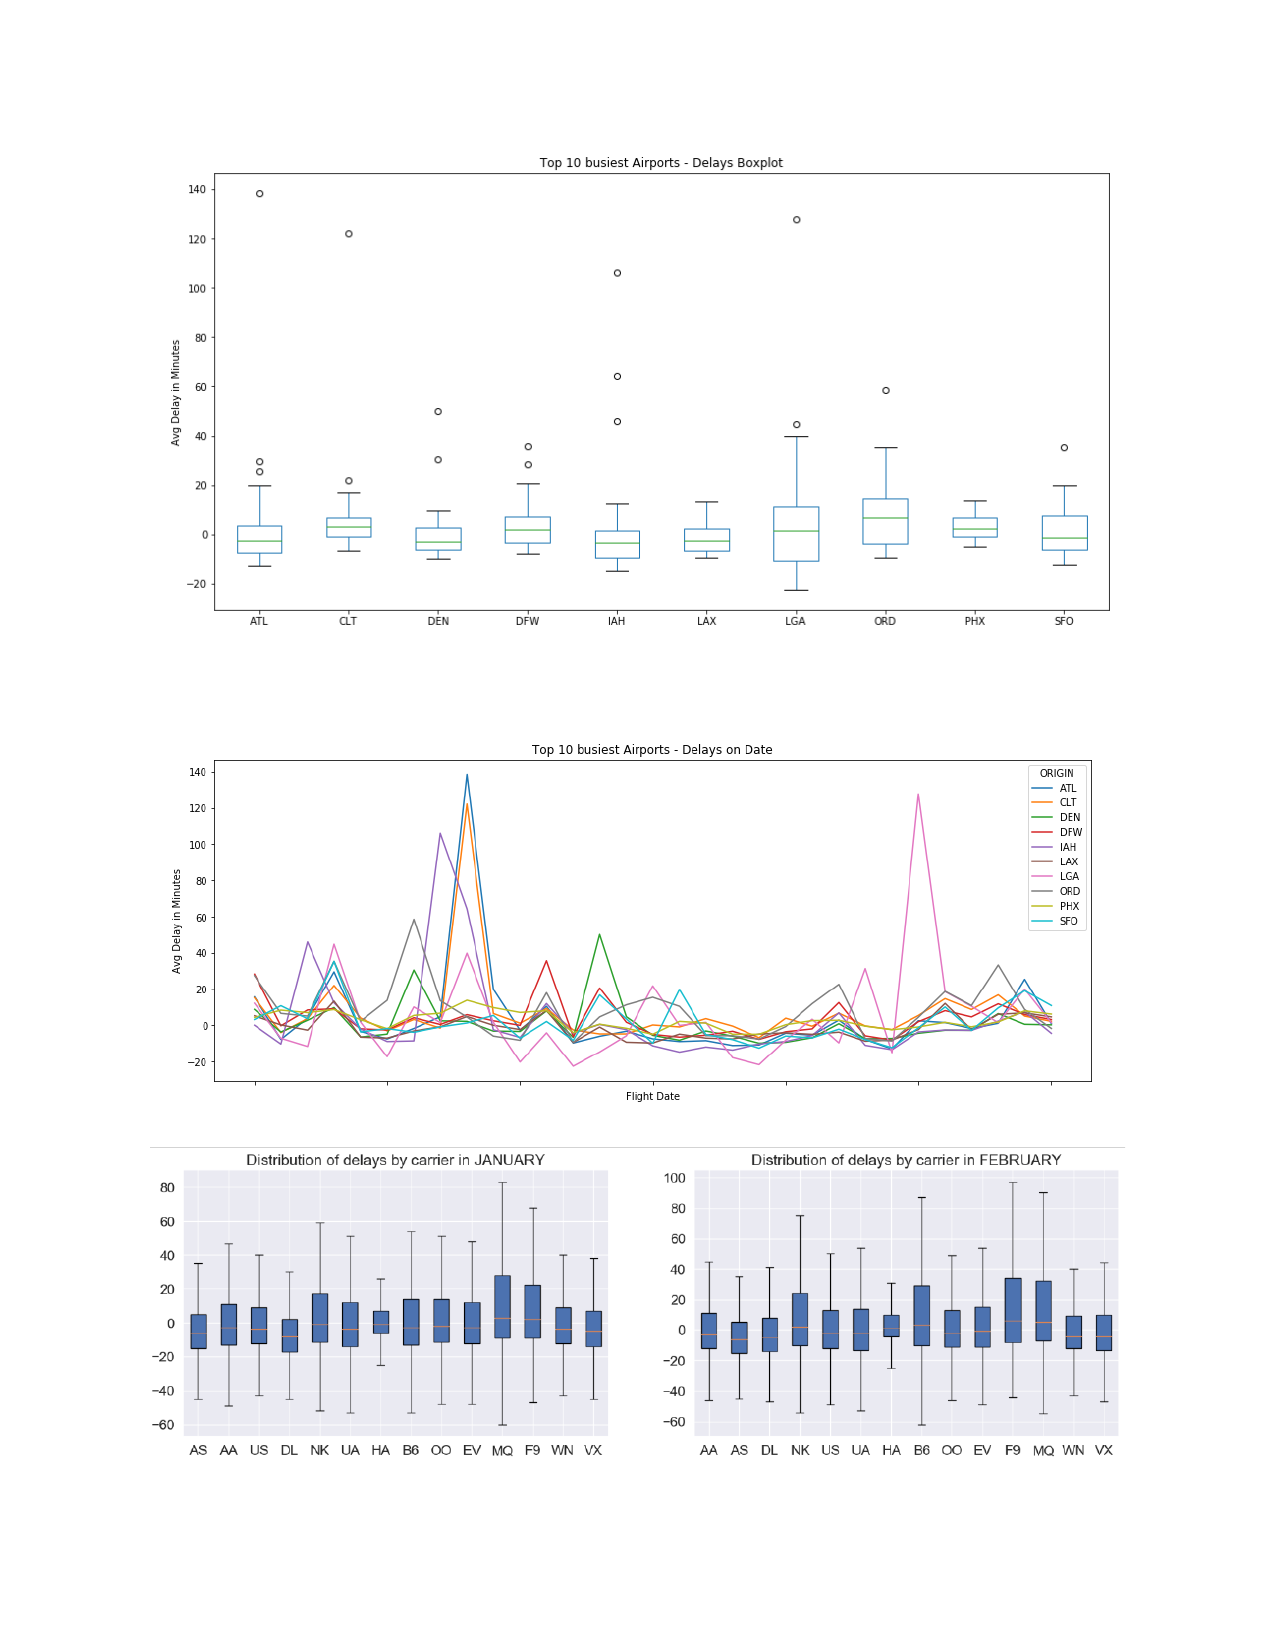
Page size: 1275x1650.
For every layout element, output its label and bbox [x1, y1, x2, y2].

picture [150, 150, 1125, 641]
picture [150, 732, 1125, 1119]
picture [150, 1147, 1125, 1462]
